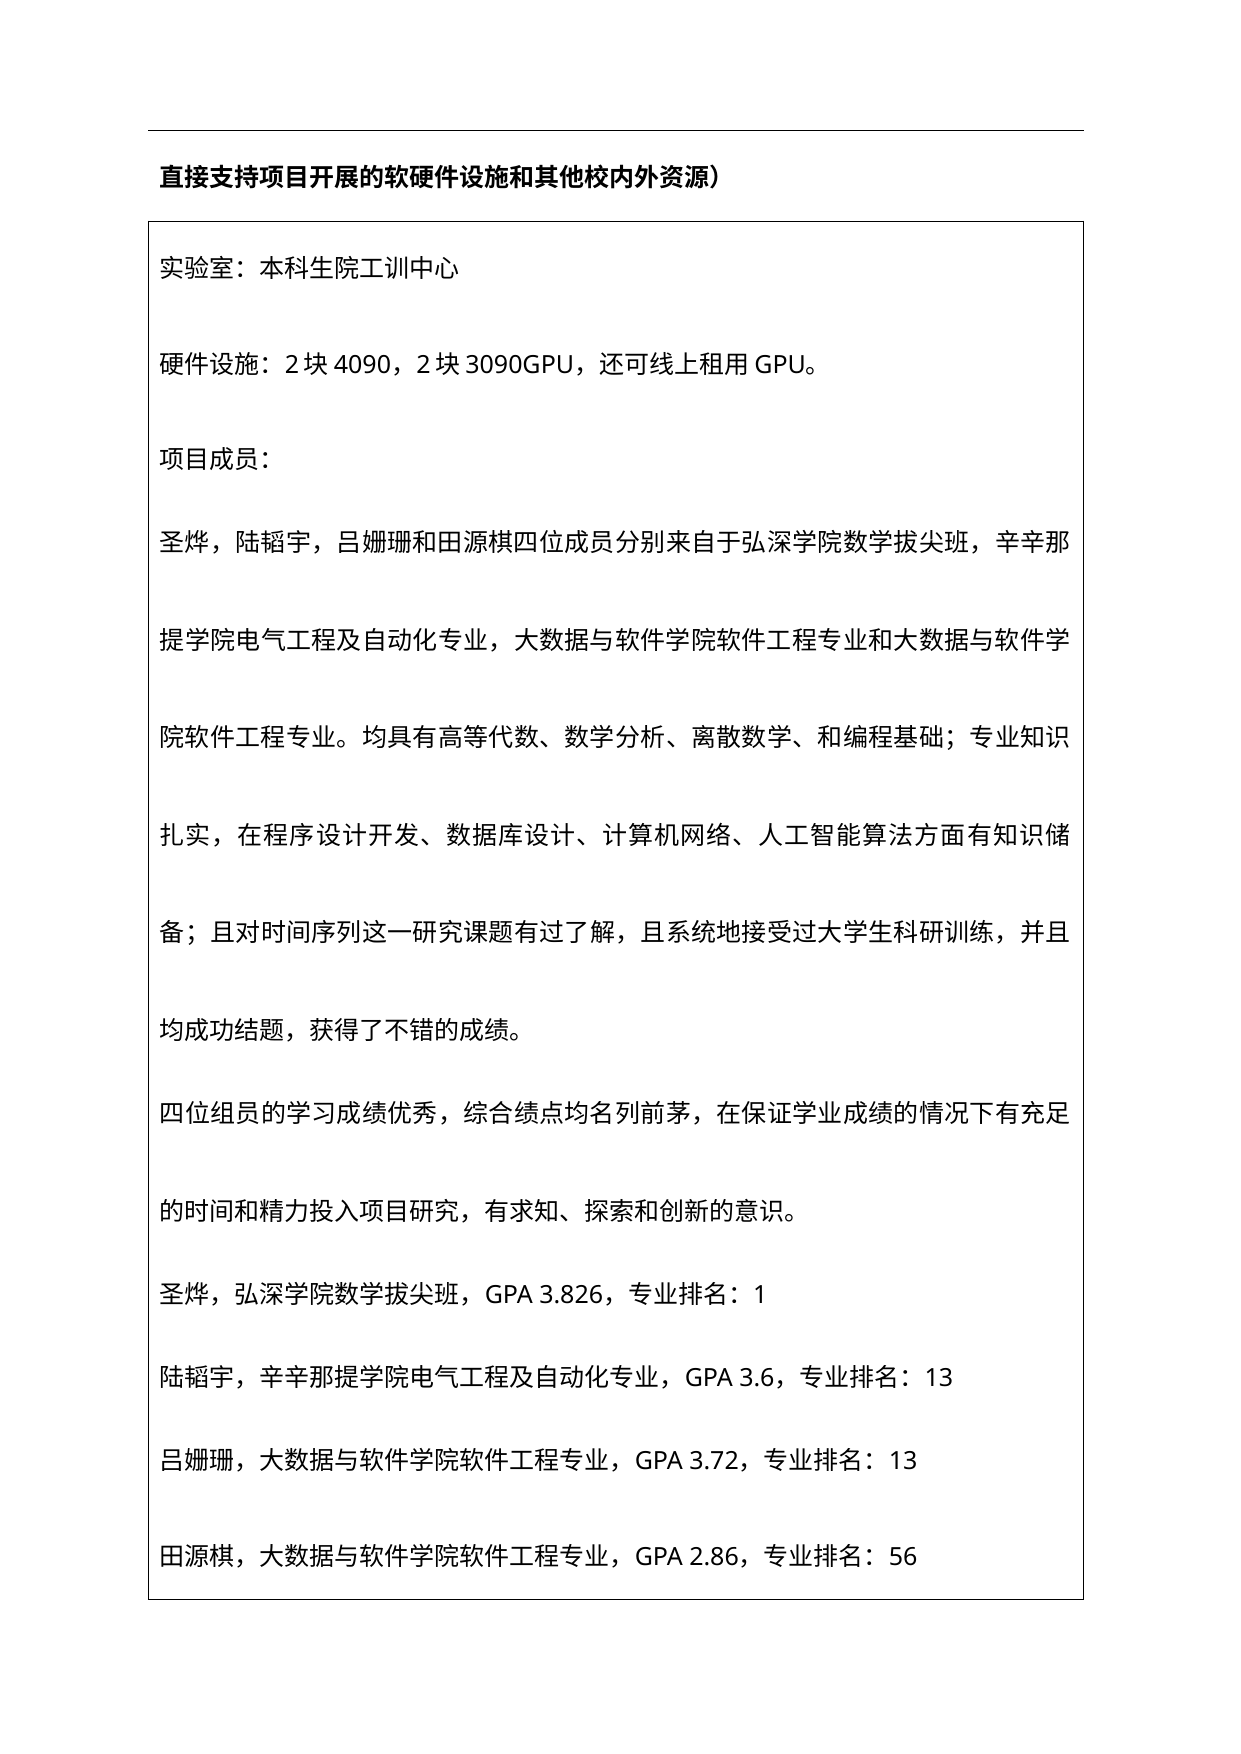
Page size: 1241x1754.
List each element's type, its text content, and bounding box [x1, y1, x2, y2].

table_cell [148, 131, 1084, 221]
table_cell 实验室：本科生院工训中心 硬件设施：2块4090，2块3090GPU，还可线上租用GPU。 项目成员： 圣烨，陆韬宇，吕姗珊和田源棋四位成员分别来自于弘深学院数学拔尖班，辛辛那提学院电气工程及自动化专业，大数据与软件学院软件工程专业和大数据与软件学院软件工程专业。均具有高等代数、数学分析、离散数学、和编程基础；专业知识扎实，在程序设计开发、数据库设计、计算机网络、人工智能算法方面有知识储备；且对时间序列这一研究课题有过了解，且系统地接受过大学生科研训练，并且均成功结题，获得了不错的成绩。 四位组员的学习成绩优秀，综合绩点均名列前茅，在保证学业成绩的情况下有充足的时间和精力投入项目研究，有求知、探索和创新的意识。 圣烨，弘深学院数学拔尖班，GPA 3.826，专业排名：1 陆韬宇，辛辛那提学院电气工程及自动化专业，GPA 3.6，专业排名：13 吕姗珊，大数据与软件学院软件工程专业，GPA 3.72，专业排名：13 田源棋，大数据与软件学院软件工程专业，GPA 2.86，专业排名：56 [149, 222, 1083, 1599]
